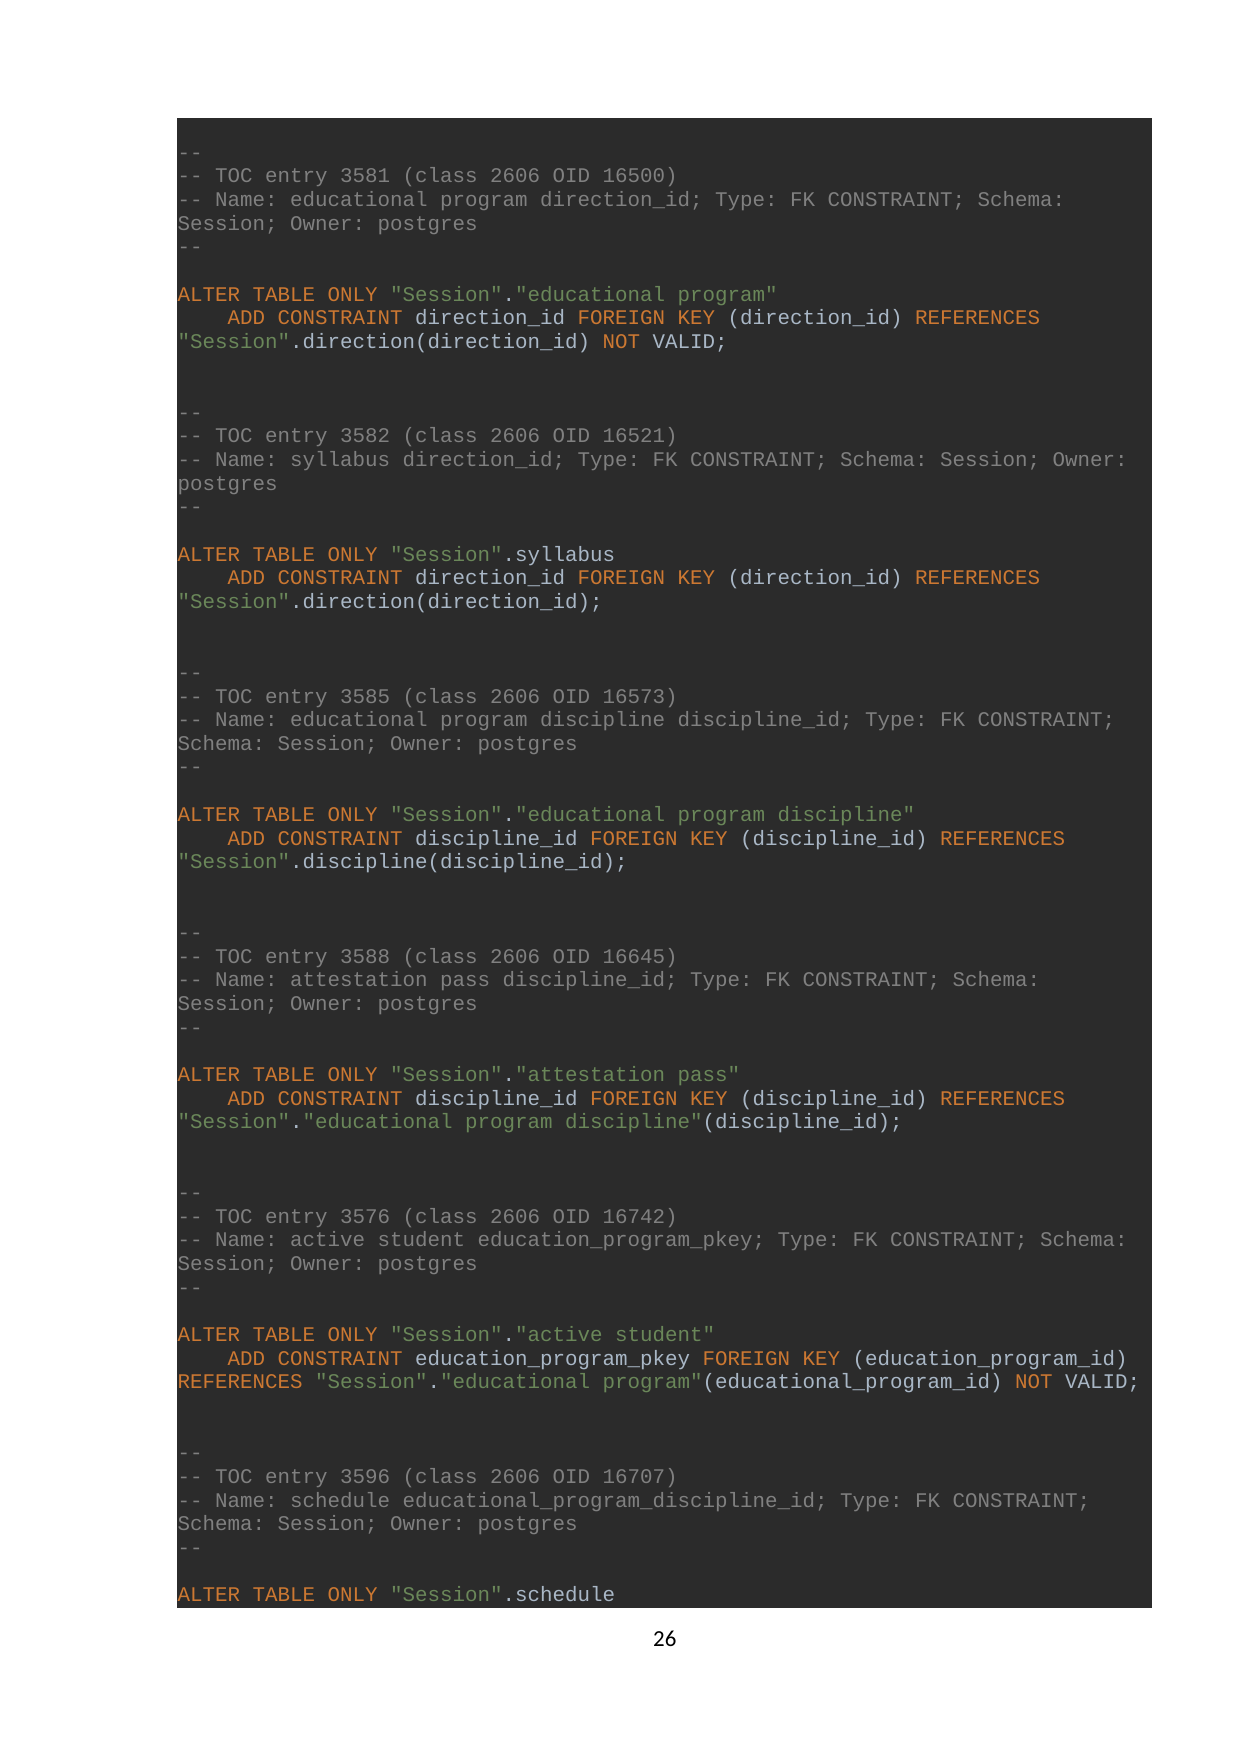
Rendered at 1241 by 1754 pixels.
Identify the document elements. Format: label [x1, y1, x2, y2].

text [177, 118, 1152, 1608]
